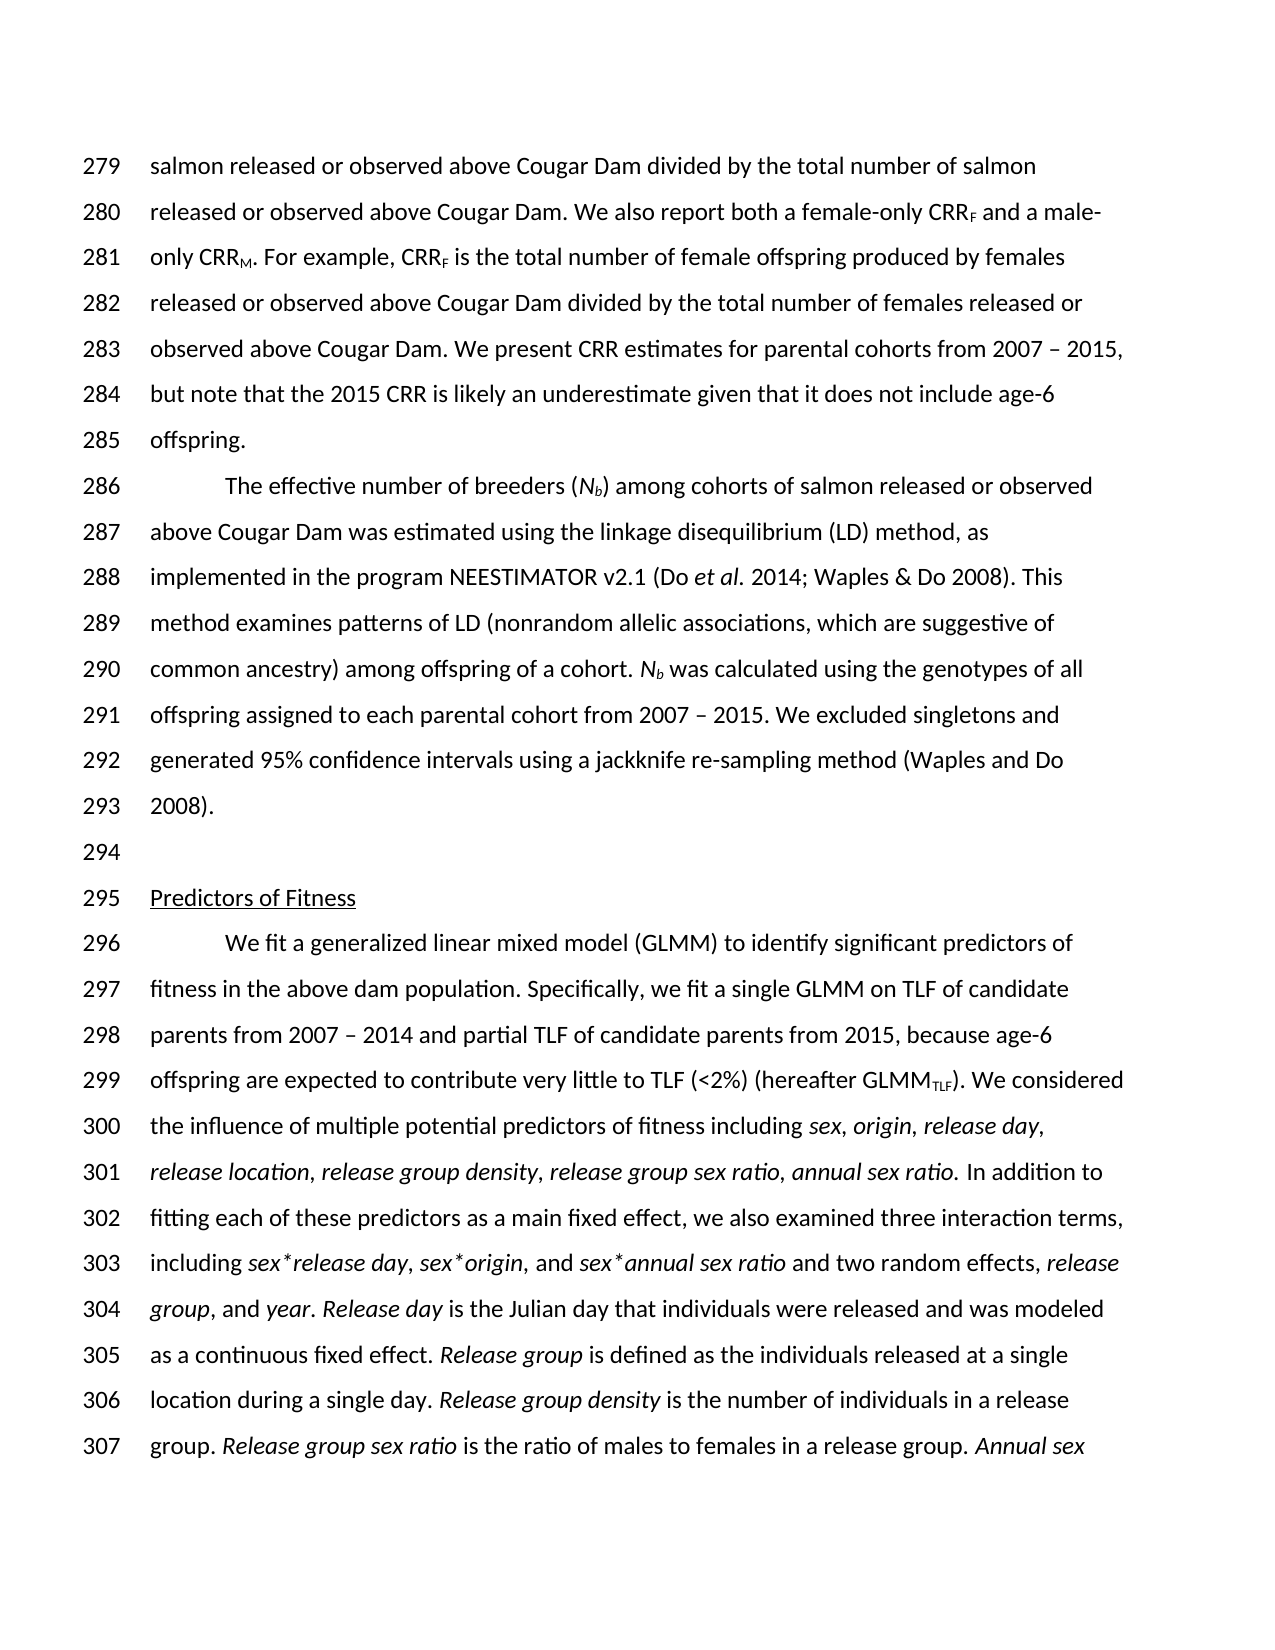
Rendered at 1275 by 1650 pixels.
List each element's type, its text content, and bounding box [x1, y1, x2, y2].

text The effective number of breeders (Nb) among cohorts of salmon released or observed above Cougar Dam was estimated using the linkage disequilibrium (LD) method, as implemented in the program NEESTIMATOR v2.1 (Do et al. 2014; Waples & Do 2008). This method examines patterns of LD (nonrandom allelic associations, which are suggestive of common ancestry) among offspring of a cohort. Nb was calculated using the genotypes of all offspring assigned to each parental cohort from 2007 – 2015. We excluded singletons and generated 95% confidence intervals using a jackknife re-sampling method (Waples and Do 2008). [150, 470, 1125, 821]
text Predictors of Fitness [150, 882, 1125, 912]
